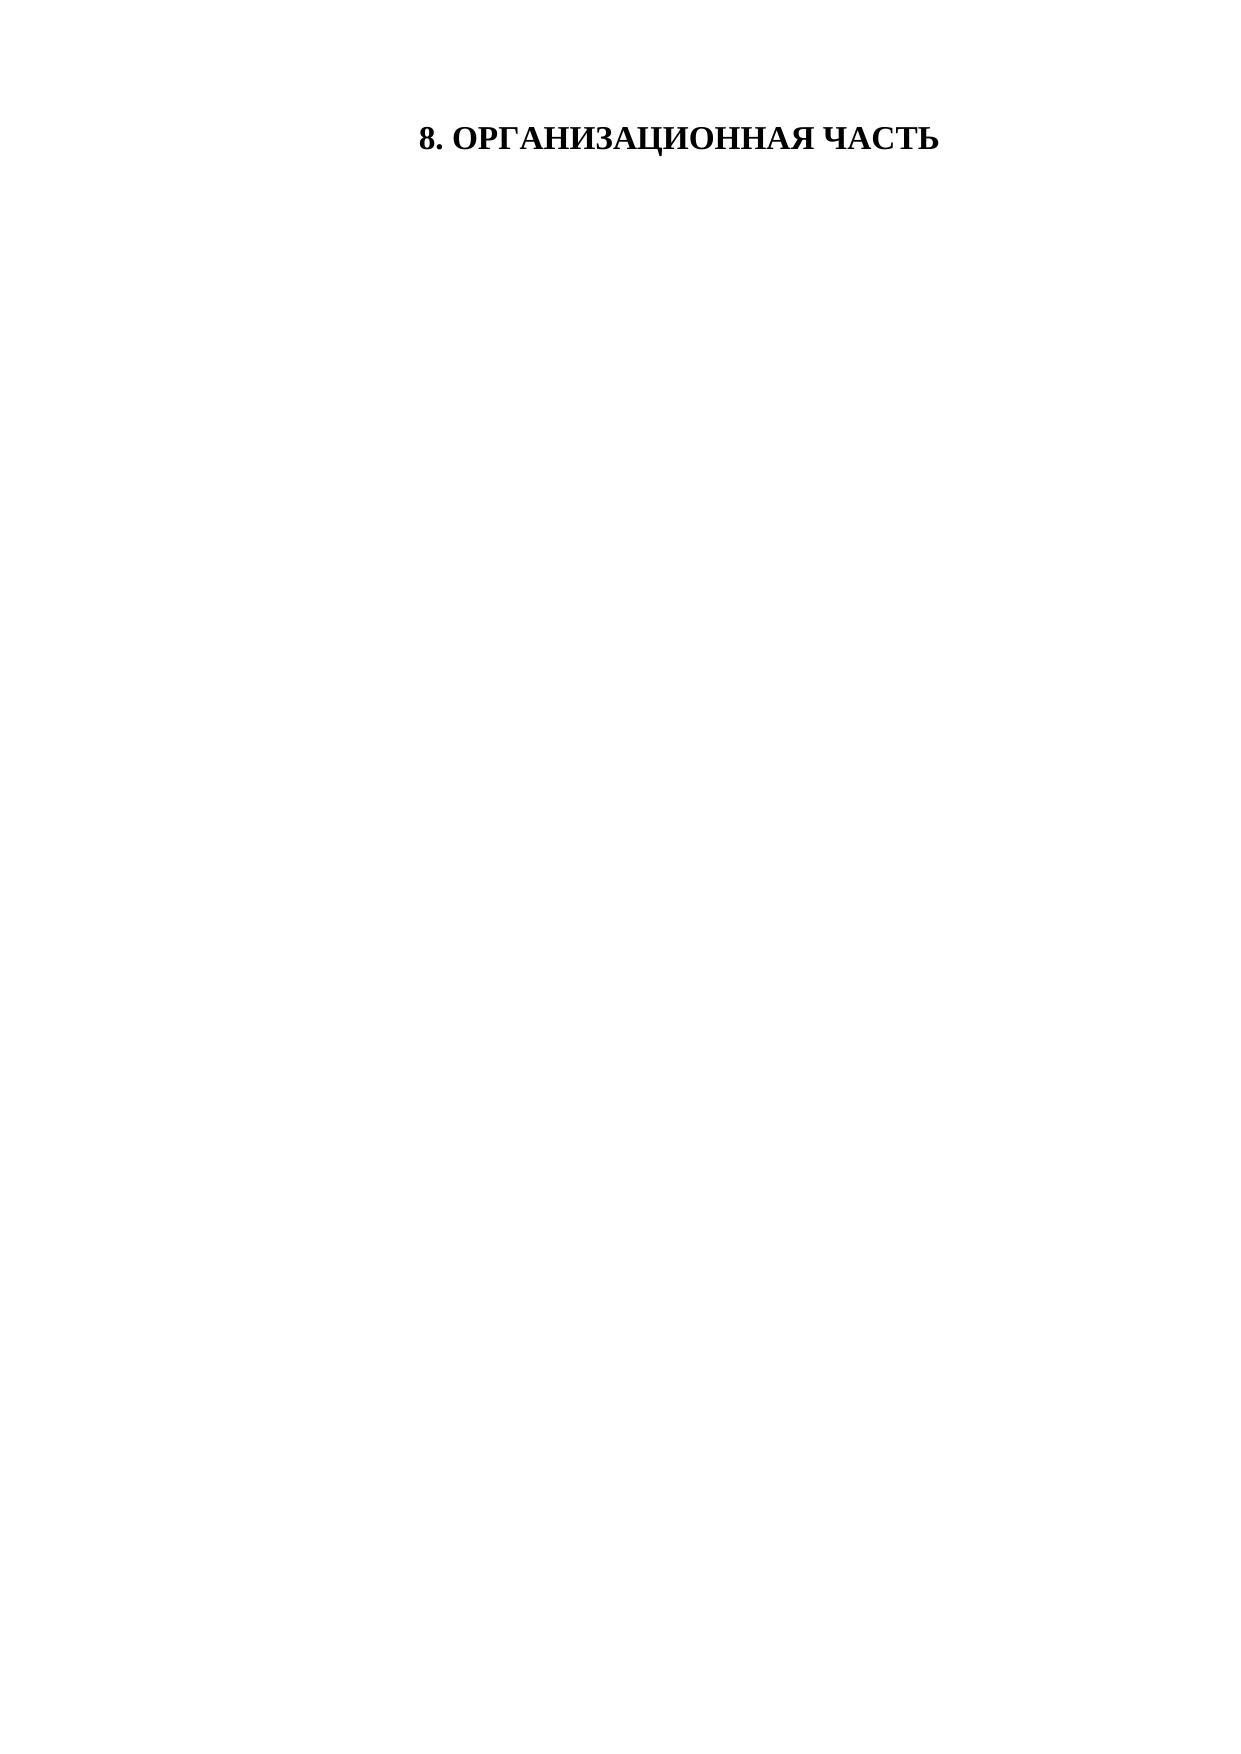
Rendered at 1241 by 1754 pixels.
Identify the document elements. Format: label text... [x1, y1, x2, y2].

subtitle ОРГАНИЗАЦИОННАЯ ЧАСТЬ [177, 118, 1181, 156]
